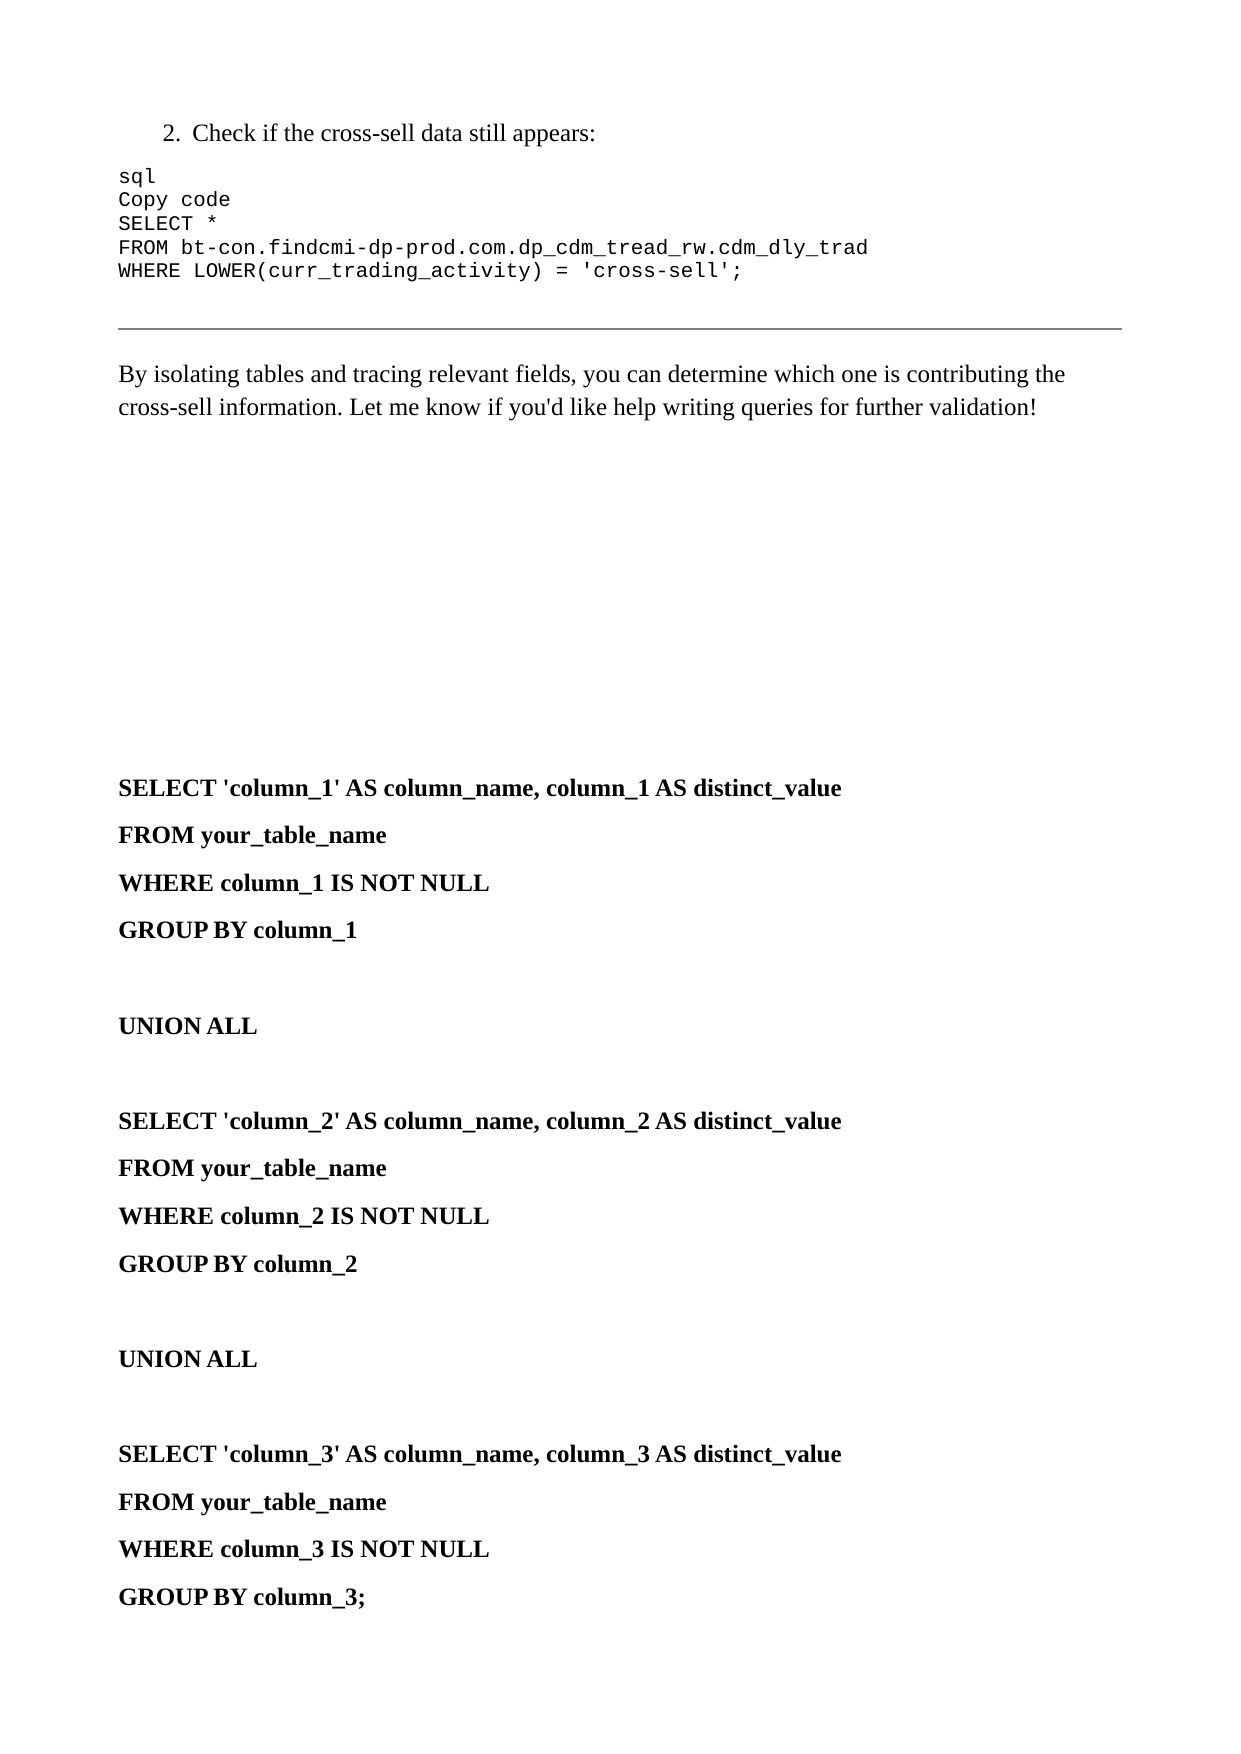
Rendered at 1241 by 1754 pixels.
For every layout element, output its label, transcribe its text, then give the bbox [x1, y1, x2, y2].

list SELECT * [118, 213, 1122, 237]
text UNION ALL [118, 1011, 1122, 1039]
text GROUP BY column_1 [118, 916, 1122, 944]
text SELECT 'column_2' AS column_name, column_2 AS distinct_value [118, 1106, 1122, 1135]
text SELECT 'column_3' AS column_name, column_3 AS distinct_value [118, 1439, 1122, 1468]
text By isolating tables and tracing relevant fields, you can determine which one is contributing the cross-sell information. Let me know if you'd like help writing queries for further validation! [118, 359, 1122, 421]
text WHERE column_3 IS NOT NULL [118, 1534, 1122, 1563]
list WHERE LOWER(curr_trading_activity) = 'cross-sell'; [118, 260, 1122, 284]
list sql [118, 166, 1122, 189]
text WHERE column_1 IS NOT NULL [118, 868, 1122, 897]
list Copy code [118, 189, 1122, 213]
text SELECT 'column_1' AS column_name, column_1 AS distinct_value [118, 773, 1122, 801]
text FROM your_table_name [118, 1153, 1122, 1182]
list FROM bt-con.findcmi-dp-prod.com.dp_cdm_tread_rw.cdm_dly_trad [118, 237, 1122, 260]
text FROM your_table_name [118, 820, 1122, 849]
text UNION ALL [118, 1344, 1122, 1373]
text GROUP BY column_2 [118, 1249, 1122, 1277]
text GROUP BY column_3; [118, 1582, 1122, 1611]
text FROM your_table_name [118, 1487, 1122, 1516]
list Check if the cross-sell data still appears: [162, 118, 1122, 147]
text WHERE column_2 IS NOT NULL [118, 1201, 1122, 1230]
